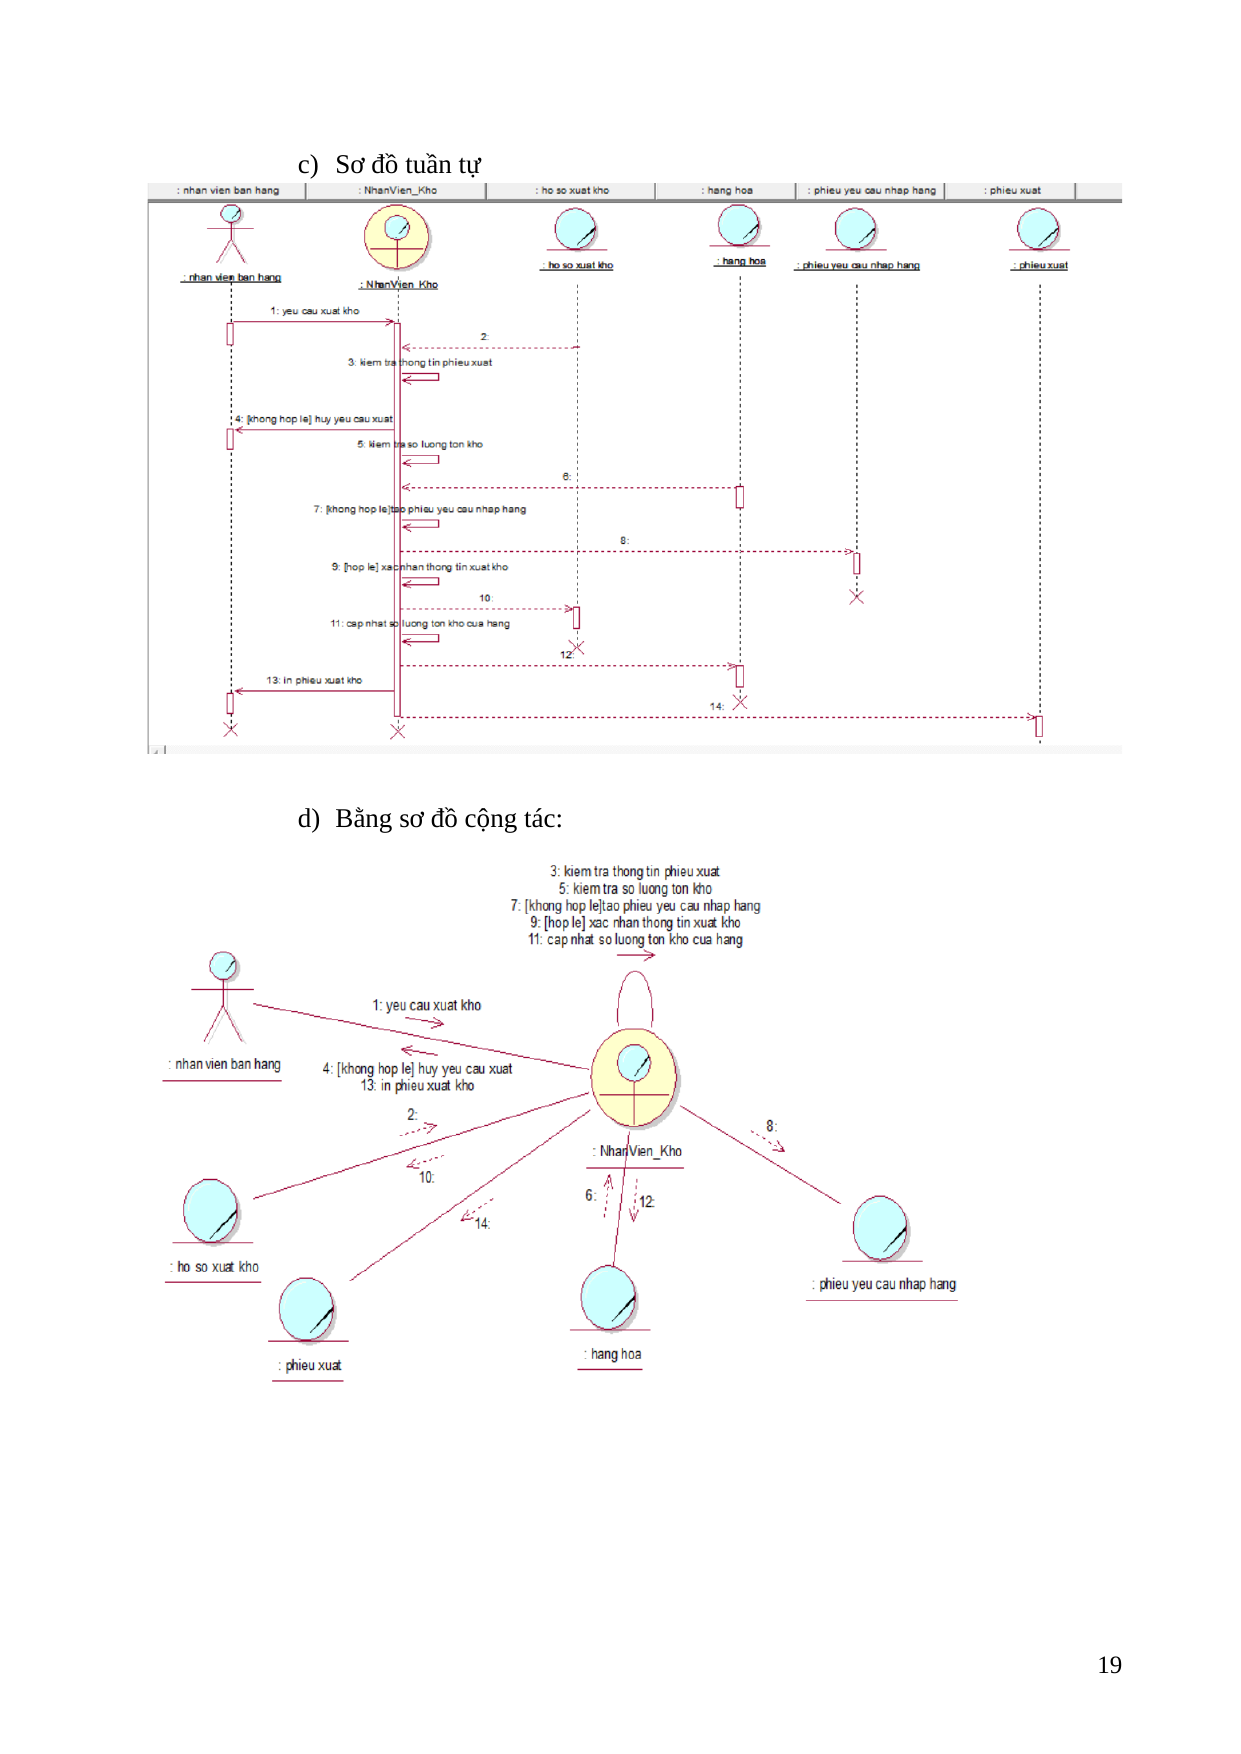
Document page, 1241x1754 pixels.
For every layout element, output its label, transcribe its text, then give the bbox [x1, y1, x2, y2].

picture [147, 183, 1123, 754]
subtitle Sơ đồ tuần tự [298, 148, 1122, 179]
picture [147, 837, 1123, 1426]
subtitle Bằng sơ đồ cộng tác: [298, 802, 1122, 833]
